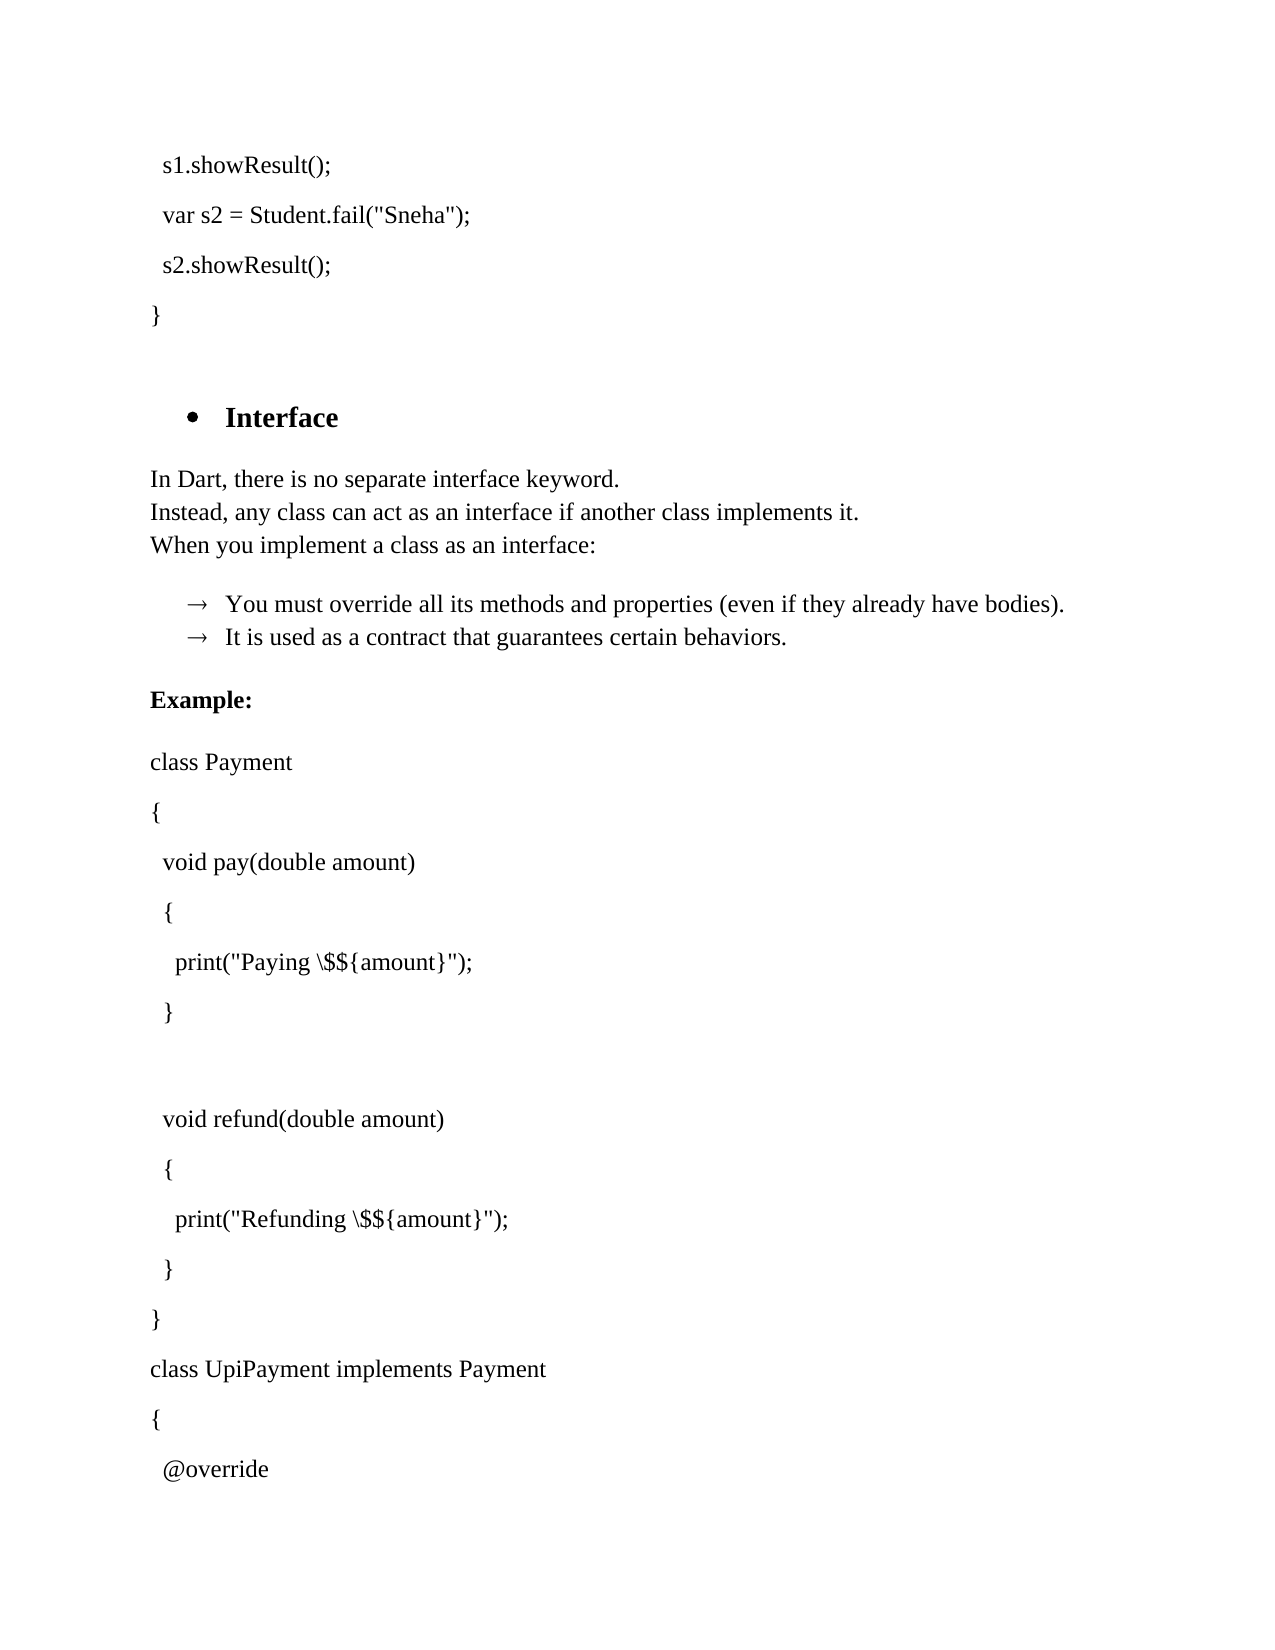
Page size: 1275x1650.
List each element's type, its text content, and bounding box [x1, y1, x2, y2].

text } [150, 300, 1125, 329]
text s2.showResult(); [150, 250, 1125, 279]
text } [150, 997, 1125, 1026]
text In Dart, there is no separate interface keyword. Instead, any class can act as an interface if another class implements it. When you implement a class as an interface: [150, 464, 1125, 559]
text { [150, 1154, 1125, 1182]
text } [150, 1304, 1125, 1332]
text @override [150, 1454, 1125, 1482]
list Interface [187, 400, 1125, 434]
text void refund(double amount) [150, 1104, 1125, 1132]
text { [150, 797, 1125, 826]
list You must override all its methods and properties (even if they already have bodies). [187, 589, 1125, 618]
text void pay(double amount) [150, 847, 1125, 876]
text } [150, 1254, 1125, 1282]
text class UpiPayment implements Payment [150, 1354, 1125, 1382]
text print("Refunding \$${amount}"); [150, 1204, 1125, 1232]
text print("Paying \$${amount}"); [150, 947, 1125, 976]
list It is used as a contract that guarantees certain behaviors. [187, 622, 1125, 651]
text s1.showResult(); [150, 150, 1125, 179]
subtitle Example: [150, 685, 1125, 714]
text { [150, 1404, 1125, 1432]
text { [150, 897, 1125, 926]
text class Payment [150, 747, 1125, 776]
text var s2 = Student.fail("Sneha"); [150, 200, 1125, 229]
